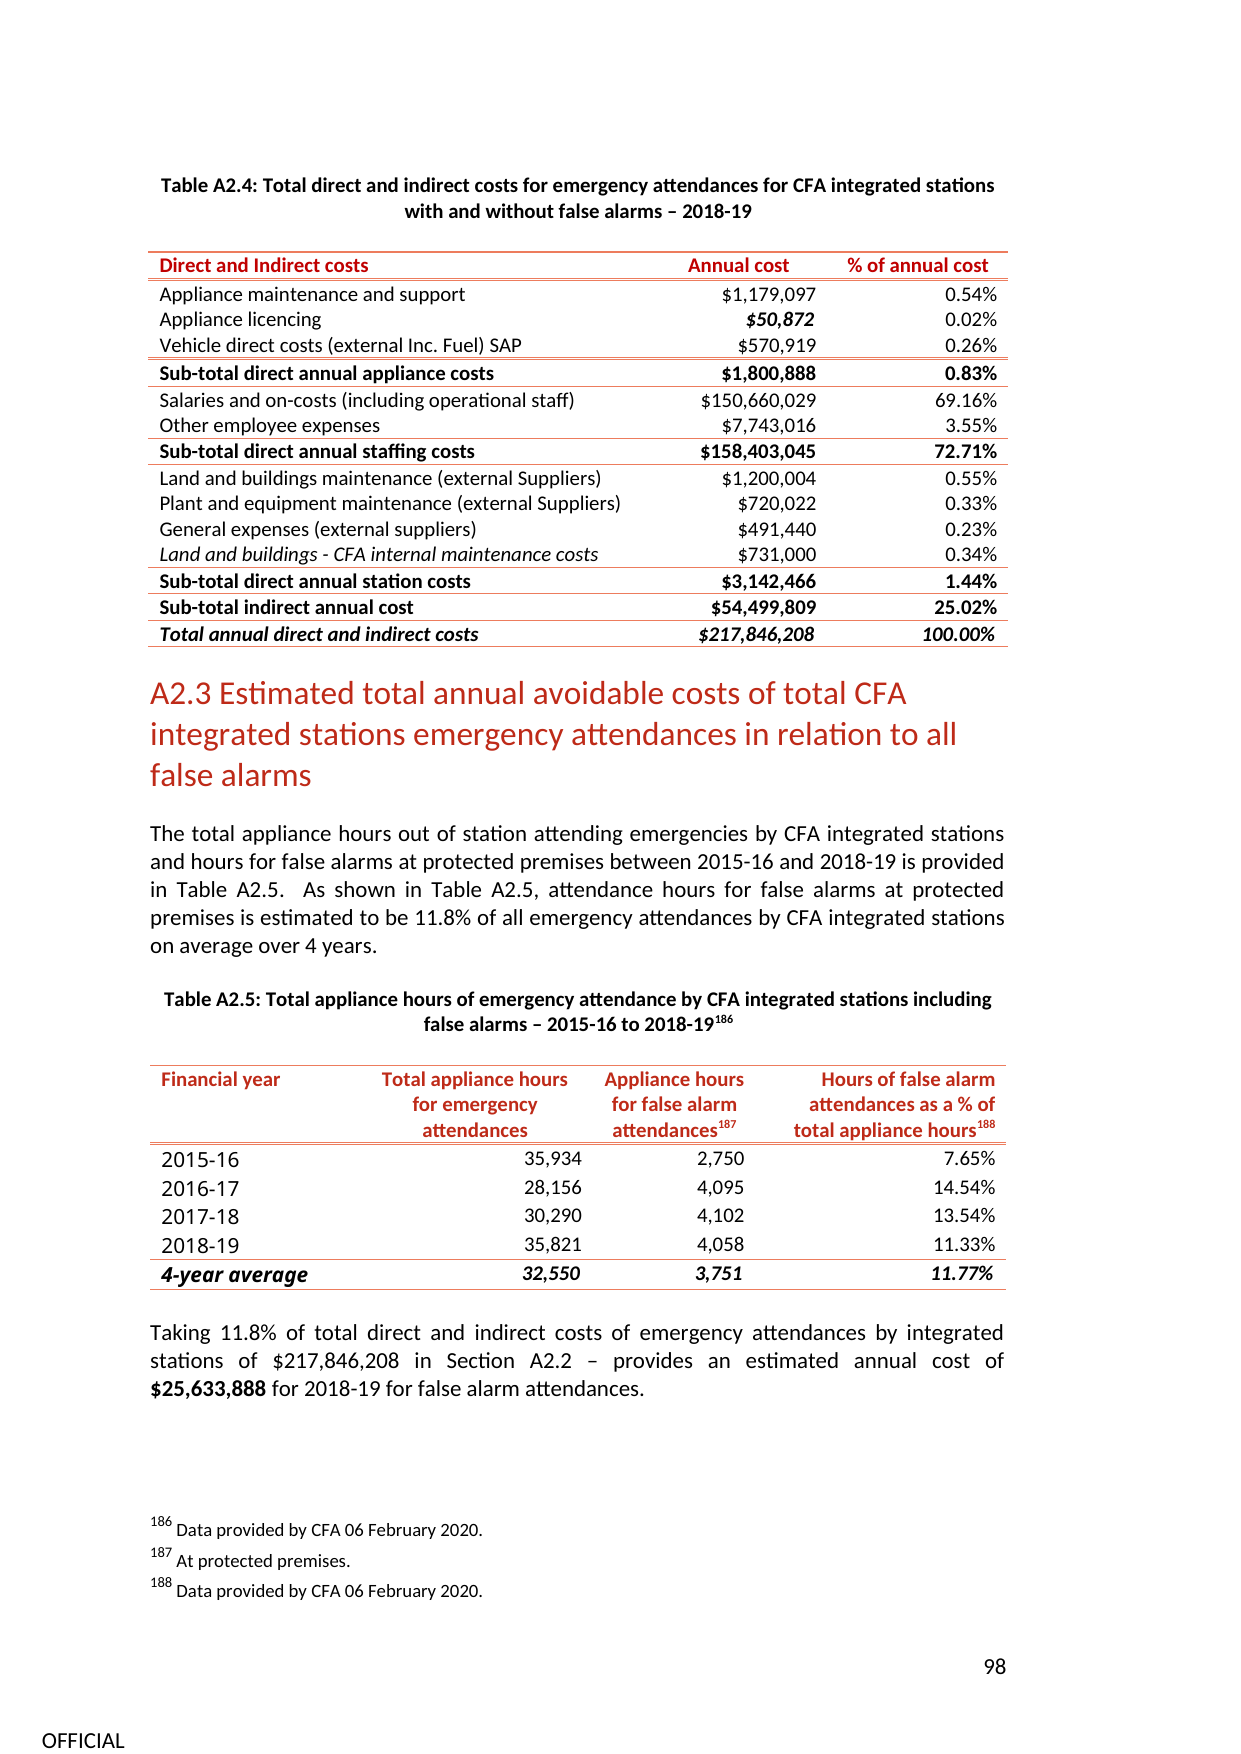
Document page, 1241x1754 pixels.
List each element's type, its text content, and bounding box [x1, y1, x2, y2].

text The total appliance hours out of station attending emergencies by CFA integrated stations and hours for false alarms at protected premises between 2015-16 and 2018-19 is provided in Table A2.5. As shown in Table A2.5, attendance hours for false alarms at protected premises is estimated to be 11.8% of all emergency attendances by CFA integrated stations on average over 4 years. [150, 819, 1006, 959]
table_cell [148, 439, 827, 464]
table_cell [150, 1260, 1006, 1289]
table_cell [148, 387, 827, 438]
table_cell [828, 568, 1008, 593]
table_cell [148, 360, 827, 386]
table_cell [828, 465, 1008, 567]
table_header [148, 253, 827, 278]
text Taking 11.8% of total direct and indirect costs of emergency attendances by integrated stations of $217,846,208 in Section A2.2 – provides an estimated annual cost of $25,633,888 for 2018-19 for false alarm attendances. [150, 1318, 1006, 1402]
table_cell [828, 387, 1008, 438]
text Table A2.5: Total appliance hours of emergency attendance by CFA integrated stations including false alarms – 2015-16 to 2018-19 [150, 986, 1006, 1037]
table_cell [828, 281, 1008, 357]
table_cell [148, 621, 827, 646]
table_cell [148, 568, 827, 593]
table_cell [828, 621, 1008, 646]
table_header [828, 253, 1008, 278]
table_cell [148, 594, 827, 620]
text Table A2.4: Total direct and indirect costs for emergency attendances for CFA integrated stations with and without false alarms – 2018-19 [150, 172, 1006, 223]
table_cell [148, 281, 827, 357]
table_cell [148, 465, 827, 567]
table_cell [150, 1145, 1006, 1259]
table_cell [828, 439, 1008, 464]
subtitle A2.3 Estimated total annual avoidable costs of total CFA integrated stations emergency attendances in relation to all false alarms [150, 672, 1006, 794]
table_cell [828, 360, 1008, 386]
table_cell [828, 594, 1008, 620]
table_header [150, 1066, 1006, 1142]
